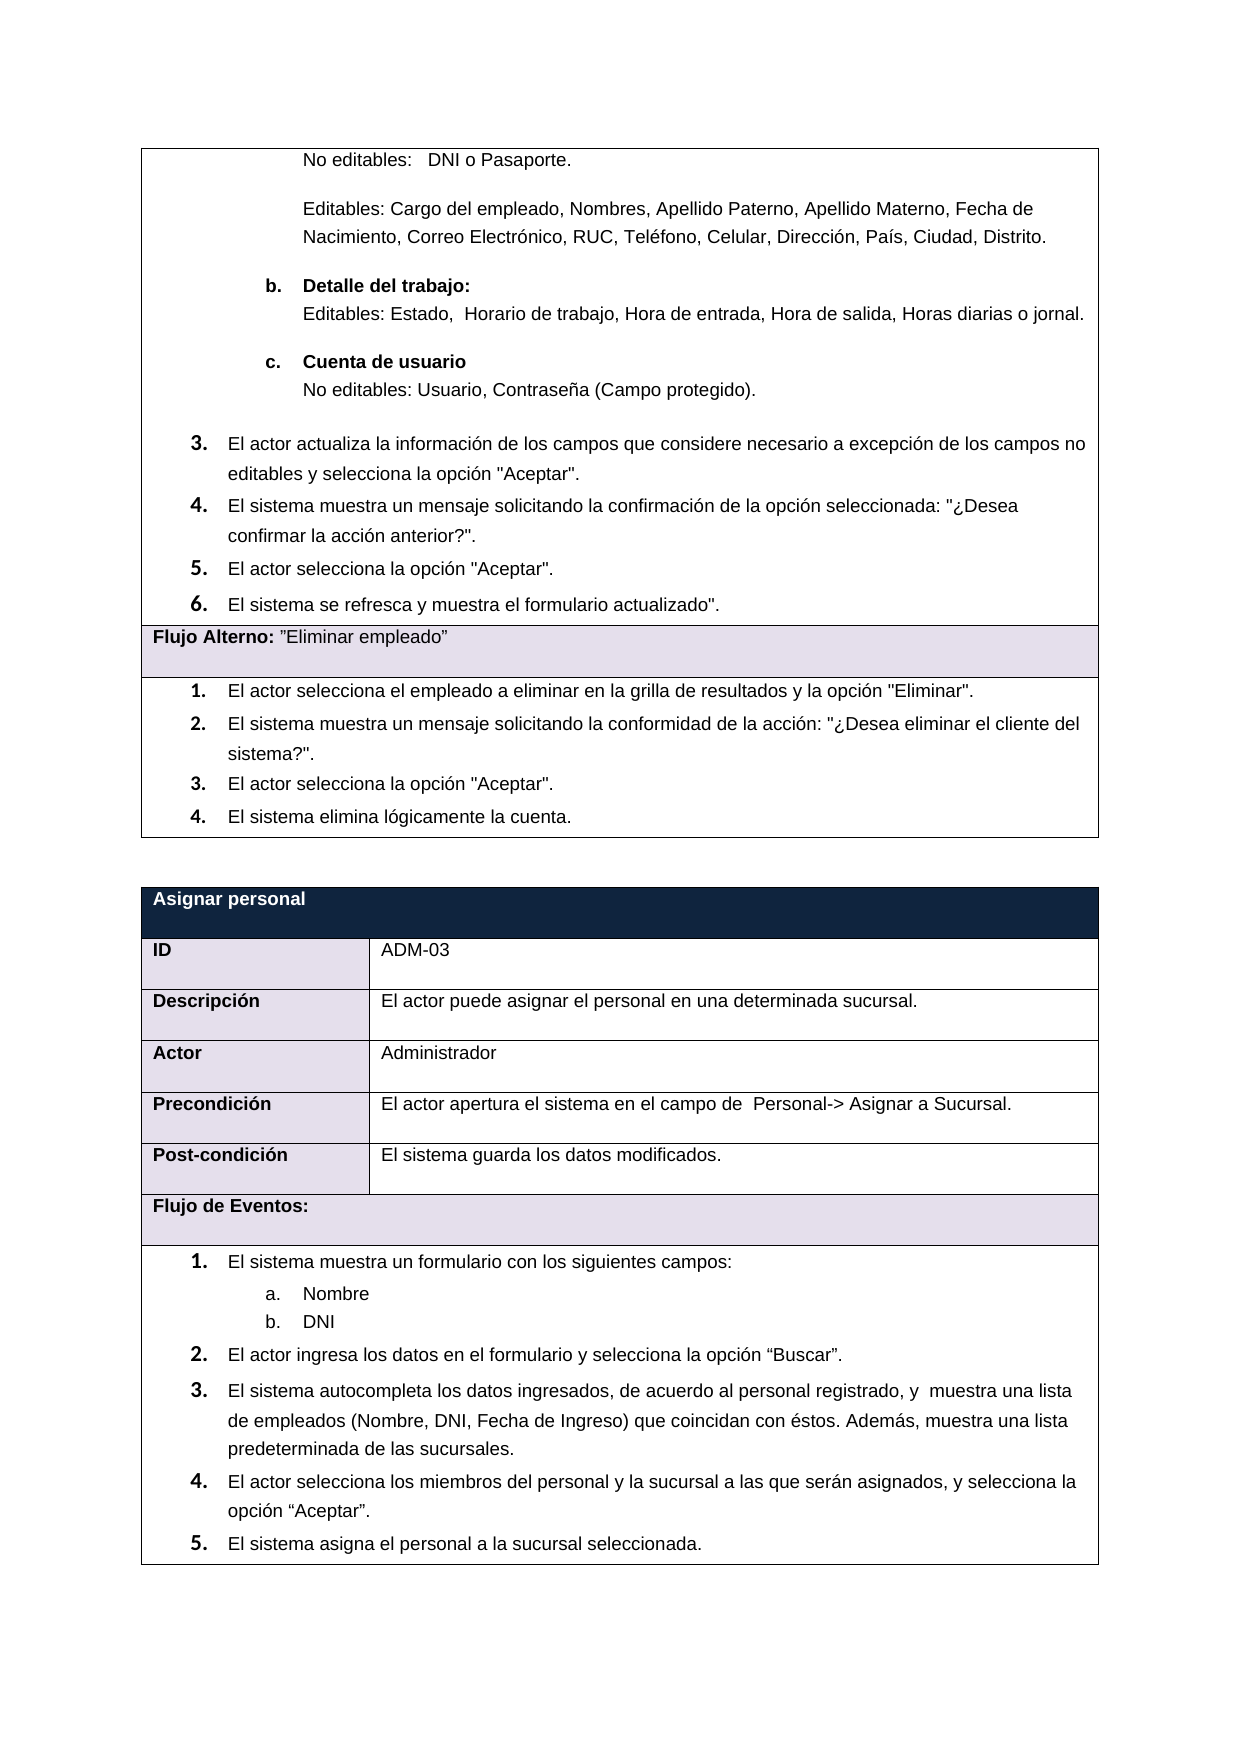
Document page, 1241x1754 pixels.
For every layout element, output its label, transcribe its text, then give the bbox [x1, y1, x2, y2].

table_cell Actor [142, 1041, 369, 1092]
table_cell Flujo Alterno: ”Eliminar empleado” [142, 626, 1098, 677]
table_cell El sistema guarda los datos modificados. [370, 1144, 1098, 1194]
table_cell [142, 149, 1098, 625]
table_cell Descripción [142, 990, 369, 1040]
table_cell ID [142, 939, 369, 989]
table_cell Post-condición [142, 1144, 369, 1194]
table_cell El sistema muestra un formulario con los siguientes campos: Nombre DNI El actor ingresa los datos en el formulario y selecciona la opción “Buscar”. El sistema autocompleta los datos ingresados, de acuerdo al personal registrado, y muestra una lista de empleados (Nombre, DNI, Fecha de Ingreso) que coincidan con éstos. Además, muestra una lista predeterminada de las sucursales. El actor selecciona los miembros del personal y la sucursal a las que serán asignados, y selecciona la opción “Aceptar”. El sistema asigna el personal a la sucursal seleccionada. [142, 1246, 1098, 1564]
table_cell Precondición [142, 1093, 369, 1143]
table_cell El actor puede asignar el personal en una determinada sucursal. [370, 990, 1098, 1040]
table_cell Administrador [370, 1041, 1098, 1092]
table_cell Flujo de Eventos: [142, 1195, 1098, 1245]
table_cell ADM-03 [370, 939, 1098, 989]
table_header Asignar personal [142, 888, 1098, 938]
table_cell El actor apertura el sistema en el campo de Personal-> Asignar a Sucursal. [370, 1093, 1098, 1143]
table_cell El actor selecciona el empleado a eliminar en la grilla de resultados y la opción "Eliminar". El sistema muestra un mensaje solicitando la conformidad de la acción: "¿Desea eliminar el cliente del sistema?". El actor selecciona la opción "Aceptar". El sistema elimina lógicamente la cuenta. [142, 678, 1098, 837]
